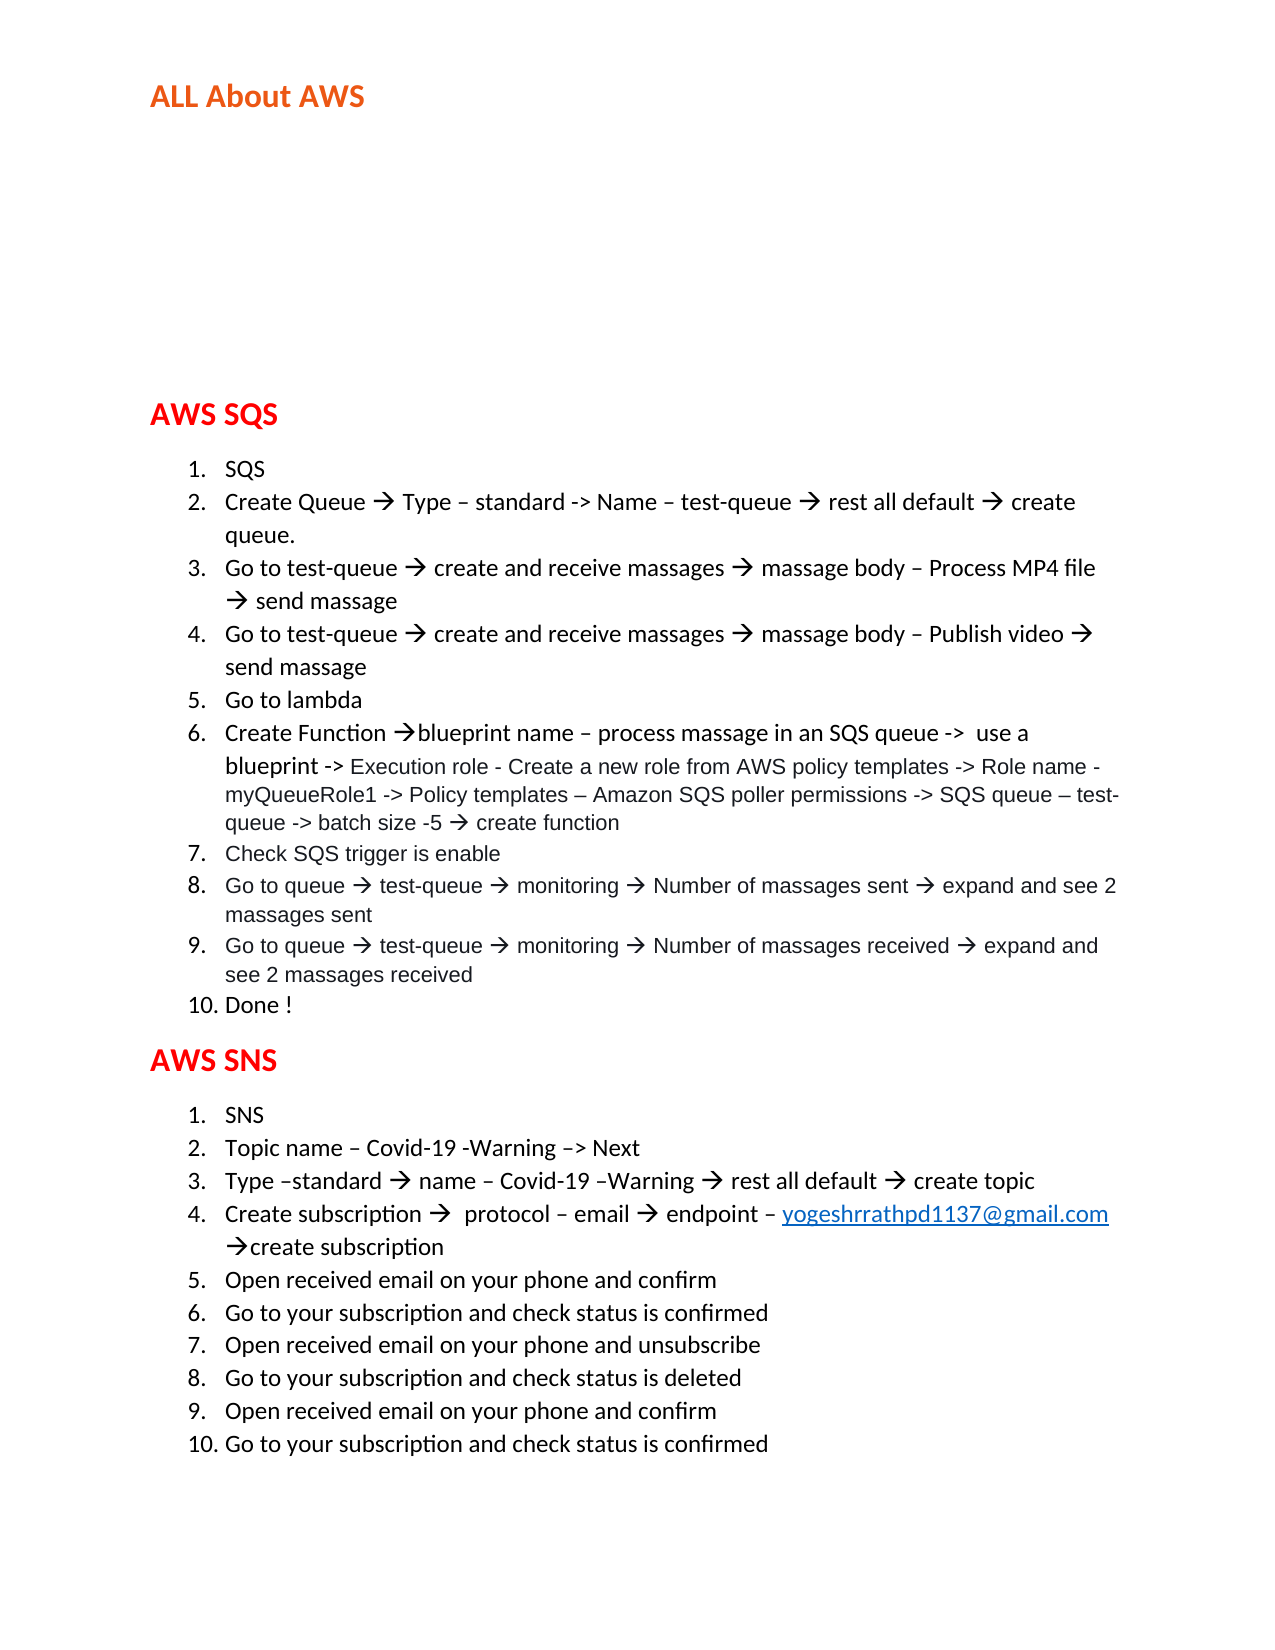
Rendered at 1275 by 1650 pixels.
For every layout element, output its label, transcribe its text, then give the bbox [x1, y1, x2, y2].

list SNS [187, 1099, 1125, 1130]
list Go to your subscription and check status is deleted [187, 1362, 1125, 1393]
list Create Function blueprint name – process massage in an SQS queue -> use a blueprint -> Execution role - Create a new role from AWS policy templates -> Role name - myQueueRole1 -> Policy templates – Amazon SQS poller permissions -> SQS queue – test-queue -> batch size -5 create function [187, 717, 1125, 835]
list Go to lambda [187, 684, 1125, 714]
list Go to your subscription and check status is confirmed [187, 1428, 1125, 1459]
list Create Queue Type – standard -> Name – test-queue rest all default create queue. [187, 486, 1125, 550]
list Open received email on your phone and confirm [187, 1395, 1125, 1426]
list Done ! [187, 989, 1125, 1019]
text AWS SQS [150, 393, 1125, 434]
list Create subscription protocol – email endpoint – yogeshrrathpd1137@gmail.com create subscription [187, 1198, 1125, 1261]
list Go to queue test-queue monitoring Number of massages sent expand and see 2 massages sent [187, 869, 1125, 927]
list Open received email on your phone and unsubscribe [187, 1329, 1125, 1360]
list Go to your subscription and check status is confirmed [187, 1297, 1125, 1327]
list SQS [187, 453, 1125, 484]
list Go to test-queue create and receive massages massage body – Publish video send massage [187, 618, 1125, 682]
list Topic name – Covid-19 -Warning –> Next [187, 1132, 1125, 1163]
text AWS SNS [150, 1038, 1125, 1079]
list Check SQS trigger is enable [187, 837, 1125, 867]
list Open received email on your phone and confirm [187, 1264, 1125, 1294]
list Type –standard name – Covid-19 –Warning rest all default create topic [187, 1165, 1125, 1196]
list Go to queue test-queue monitoring Number of massages received expand and see 2 massages received [187, 929, 1125, 987]
list Go to test-queue create and receive massages massage body – Process MP4 file send massage [187, 552, 1125, 616]
